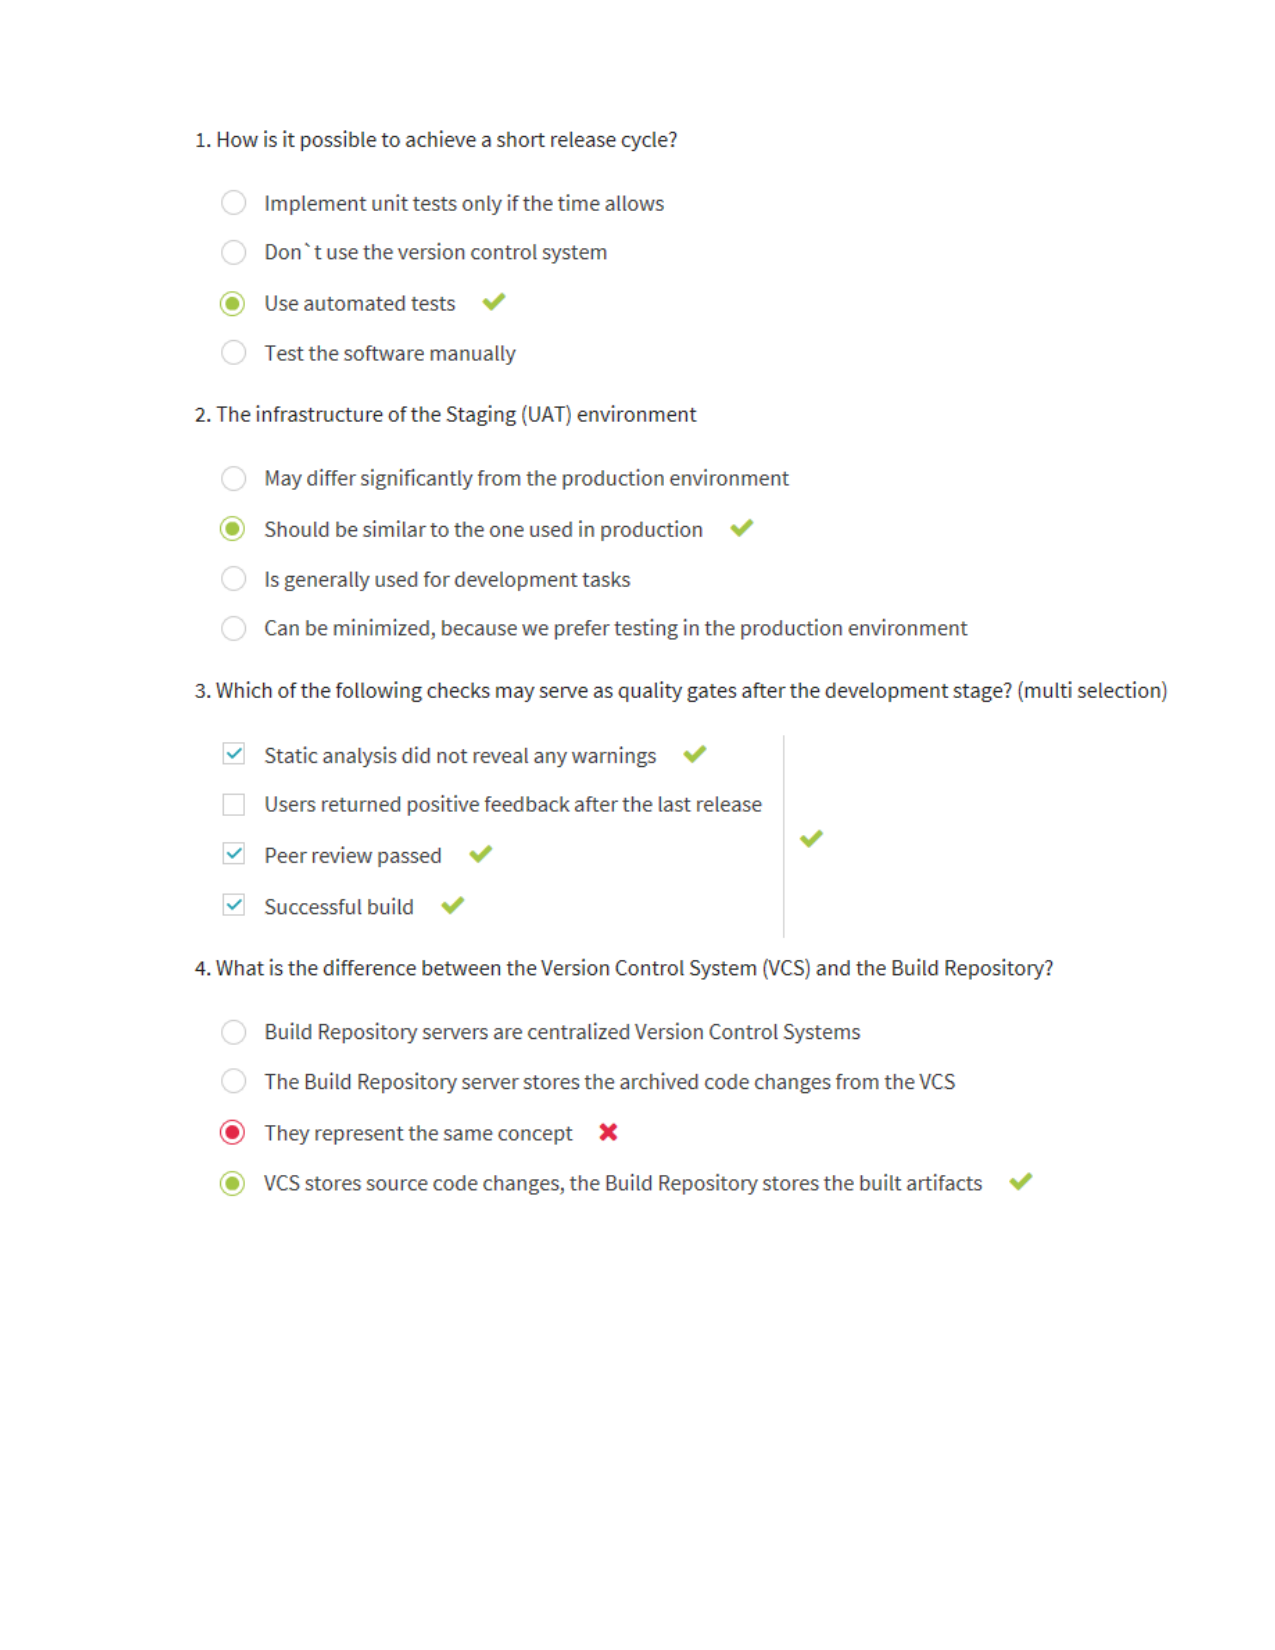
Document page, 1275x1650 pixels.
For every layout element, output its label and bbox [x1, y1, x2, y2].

picture [177, 118, 1187, 1217]
